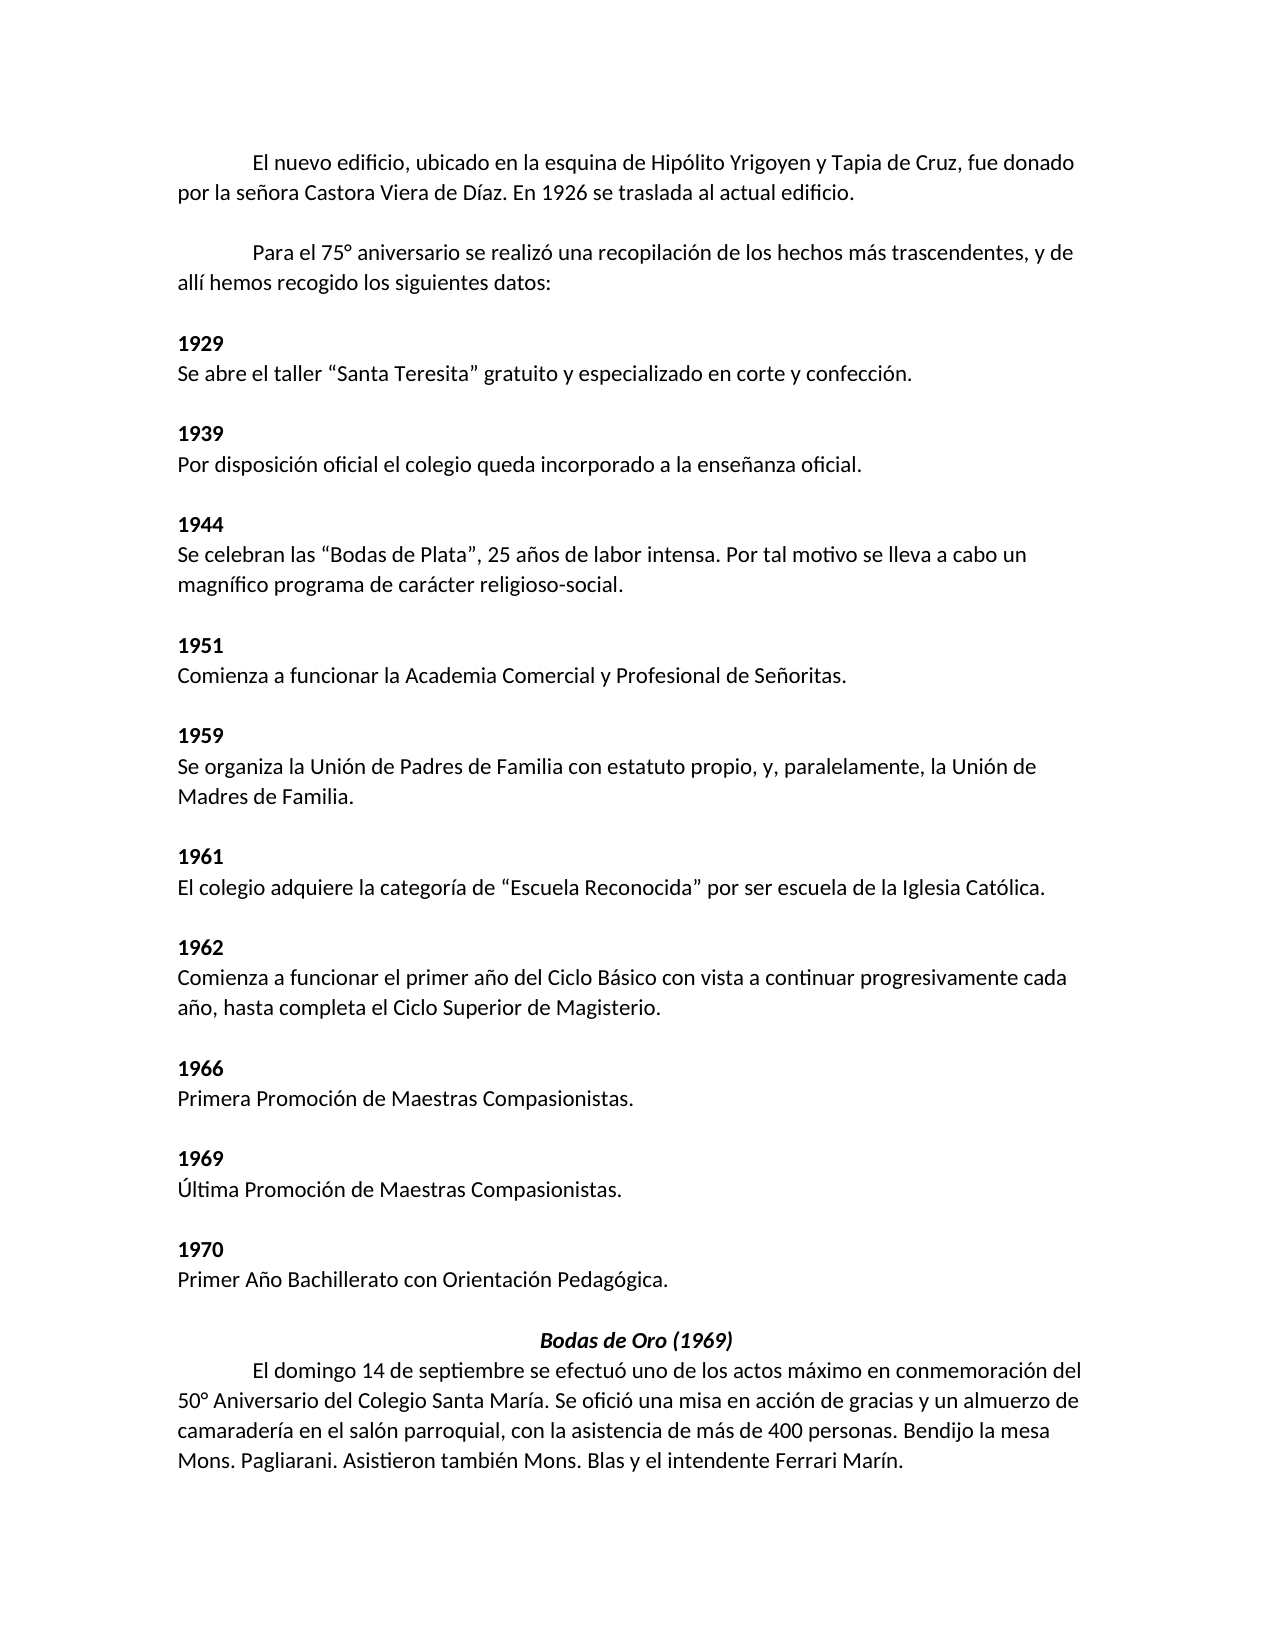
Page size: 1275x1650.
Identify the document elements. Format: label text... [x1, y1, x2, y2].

text Se celebran las “Bodas de Plata”, 25 años de labor intensa. Por tal motivo se lleva a cabo un magnífico programa de carácter religioso-social. [177, 540, 1098, 598]
text 1959 [177, 722, 1098, 749]
text 1961 [177, 842, 1098, 870]
text Para el 75° aniversario se realizó una recopilación de los hechos más trascendentes, y de allí hemos recogido los siguientes datos: [177, 238, 1098, 296]
text 1944 [177, 510, 1098, 538]
text 1969 [177, 1144, 1098, 1172]
text 1929 [177, 329, 1098, 357]
text Primer Año Bachillerato con Orientación Pedagógica. [177, 1265, 1098, 1293]
text Por disposición oficial el colegio queda incorporado a la enseñanza oficial. [177, 450, 1098, 478]
text 1966 [177, 1054, 1098, 1082]
text 1939 [177, 419, 1098, 447]
text 1962 [177, 933, 1098, 961]
text 1951 [177, 631, 1098, 659]
text El domingo 14 de septiembre se efectuó uno de los actos máximo en conmemoración del 50° Aniversario del Colegio Santa María. Se ofició una misa en acción de gracias y un almuerzo de camaradería en el salón parroquial, con la asistencia de más de 400 personas. Bendijo la mesa Mons. Pagliarani. Asistieron también Mons. Blas y el intendente Ferrari Marín. [177, 1356, 1098, 1474]
text Se organiza la Unión de Padres de Familia con estatuto propio, y, paralelamente, la Unión de Madres de Familia. [177, 752, 1098, 810]
text Comienza a funcionar el primer año del Ciclo Básico con vista a continuar progresivamente cada año, hasta completa el Ciclo Superior de Magisterio. [177, 963, 1098, 1021]
text Última Promoción de Maestras Compasionistas. [177, 1175, 1098, 1203]
text Se abre el taller “Santa Teresita” gratuito y especializado en corte y confección. [177, 359, 1098, 387]
text Bodas de Oro (1969) [177, 1326, 1098, 1354]
text El nuevo edificio, ubicado en la esquina de Hipólito Yrigoyen y Tapia de Cruz, fue donado por la señora Castora Viera de Díaz. En 1926 se traslada al actual edificio. [177, 148, 1098, 206]
text 1970 [177, 1235, 1098, 1263]
text Comienza a funcionar la Academia Comercial y Profesional de Señoritas. [177, 661, 1098, 689]
text Primera Promoción de Maestras Compasionistas. [177, 1084, 1098, 1112]
text El colegio adquiere la categoría de “Escuela Reconocida” por ser escuela de la Iglesia Católica. [177, 873, 1098, 901]
